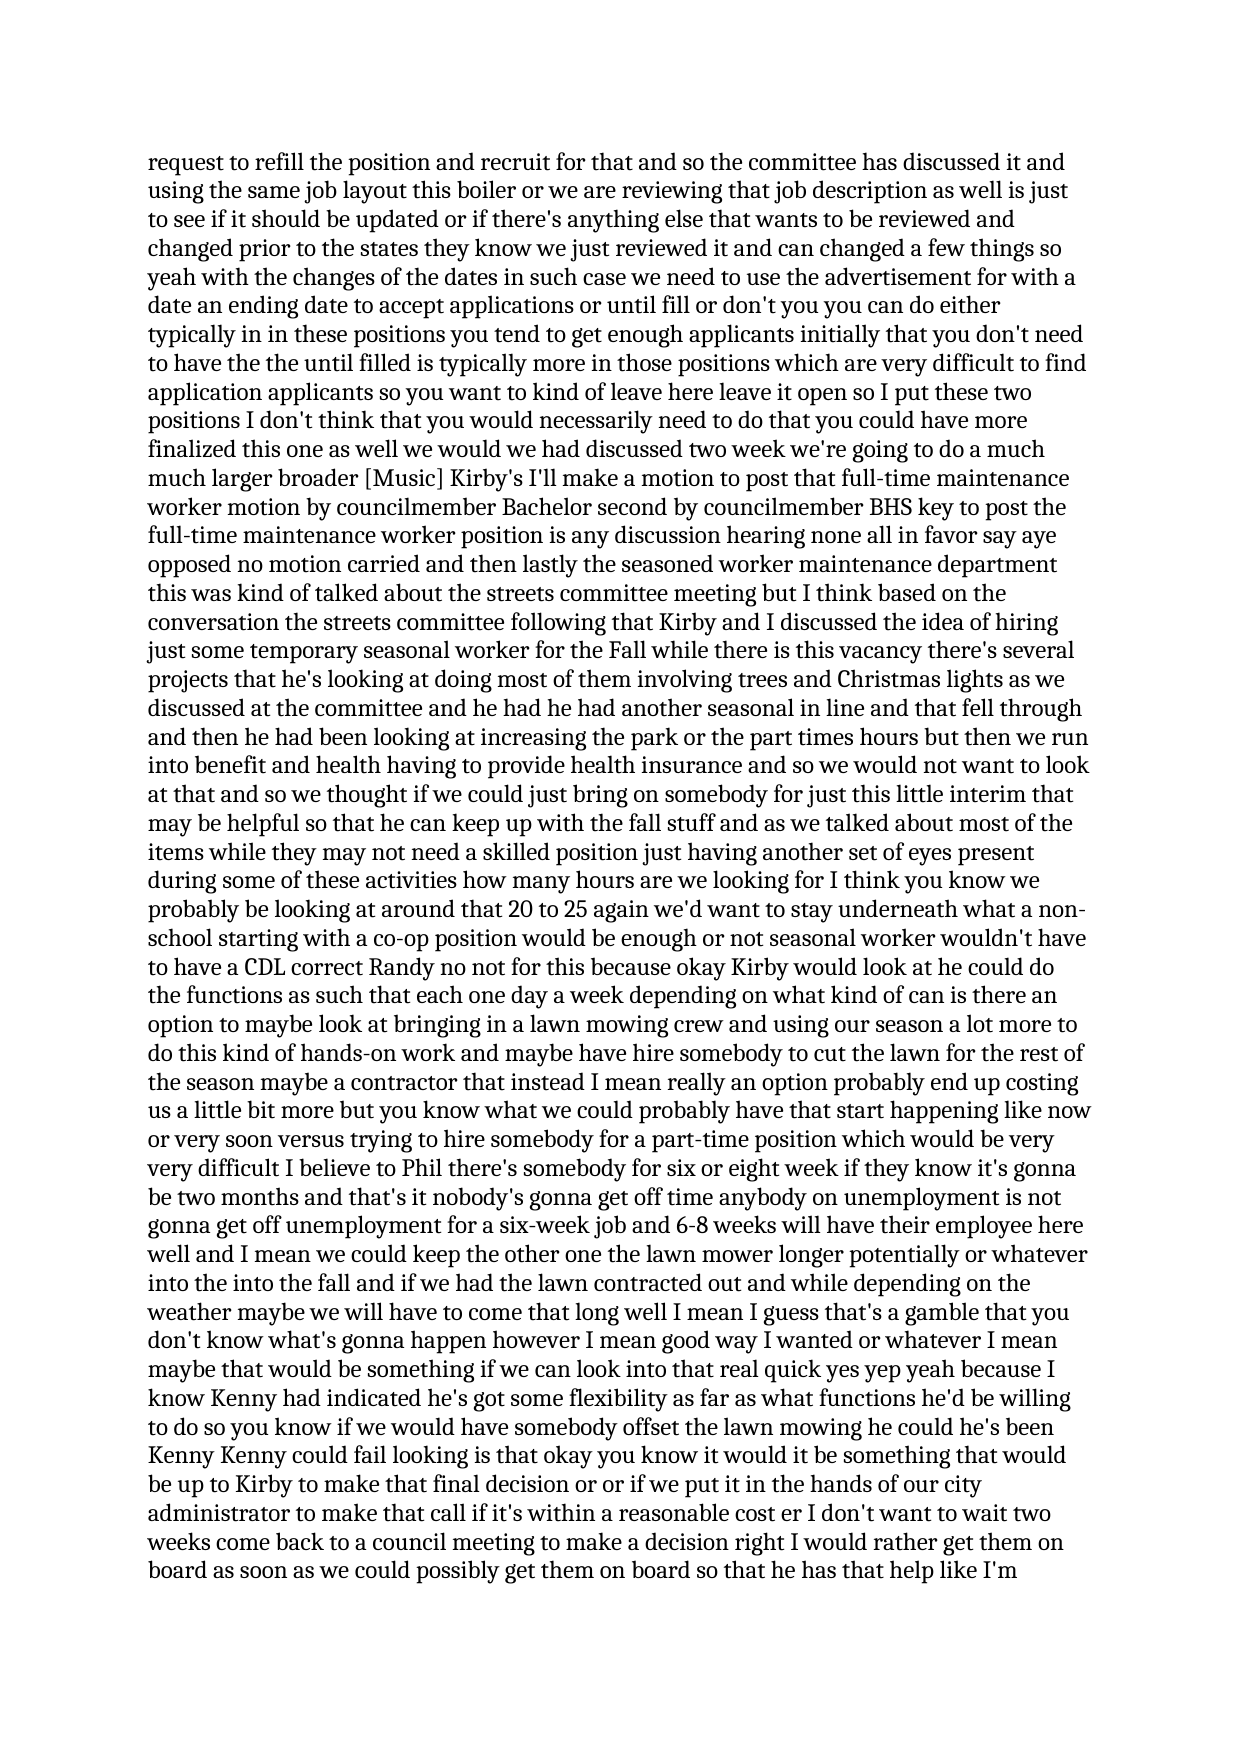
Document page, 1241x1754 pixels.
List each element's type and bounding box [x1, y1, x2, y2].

text [148, 148, 1093, 1585]
